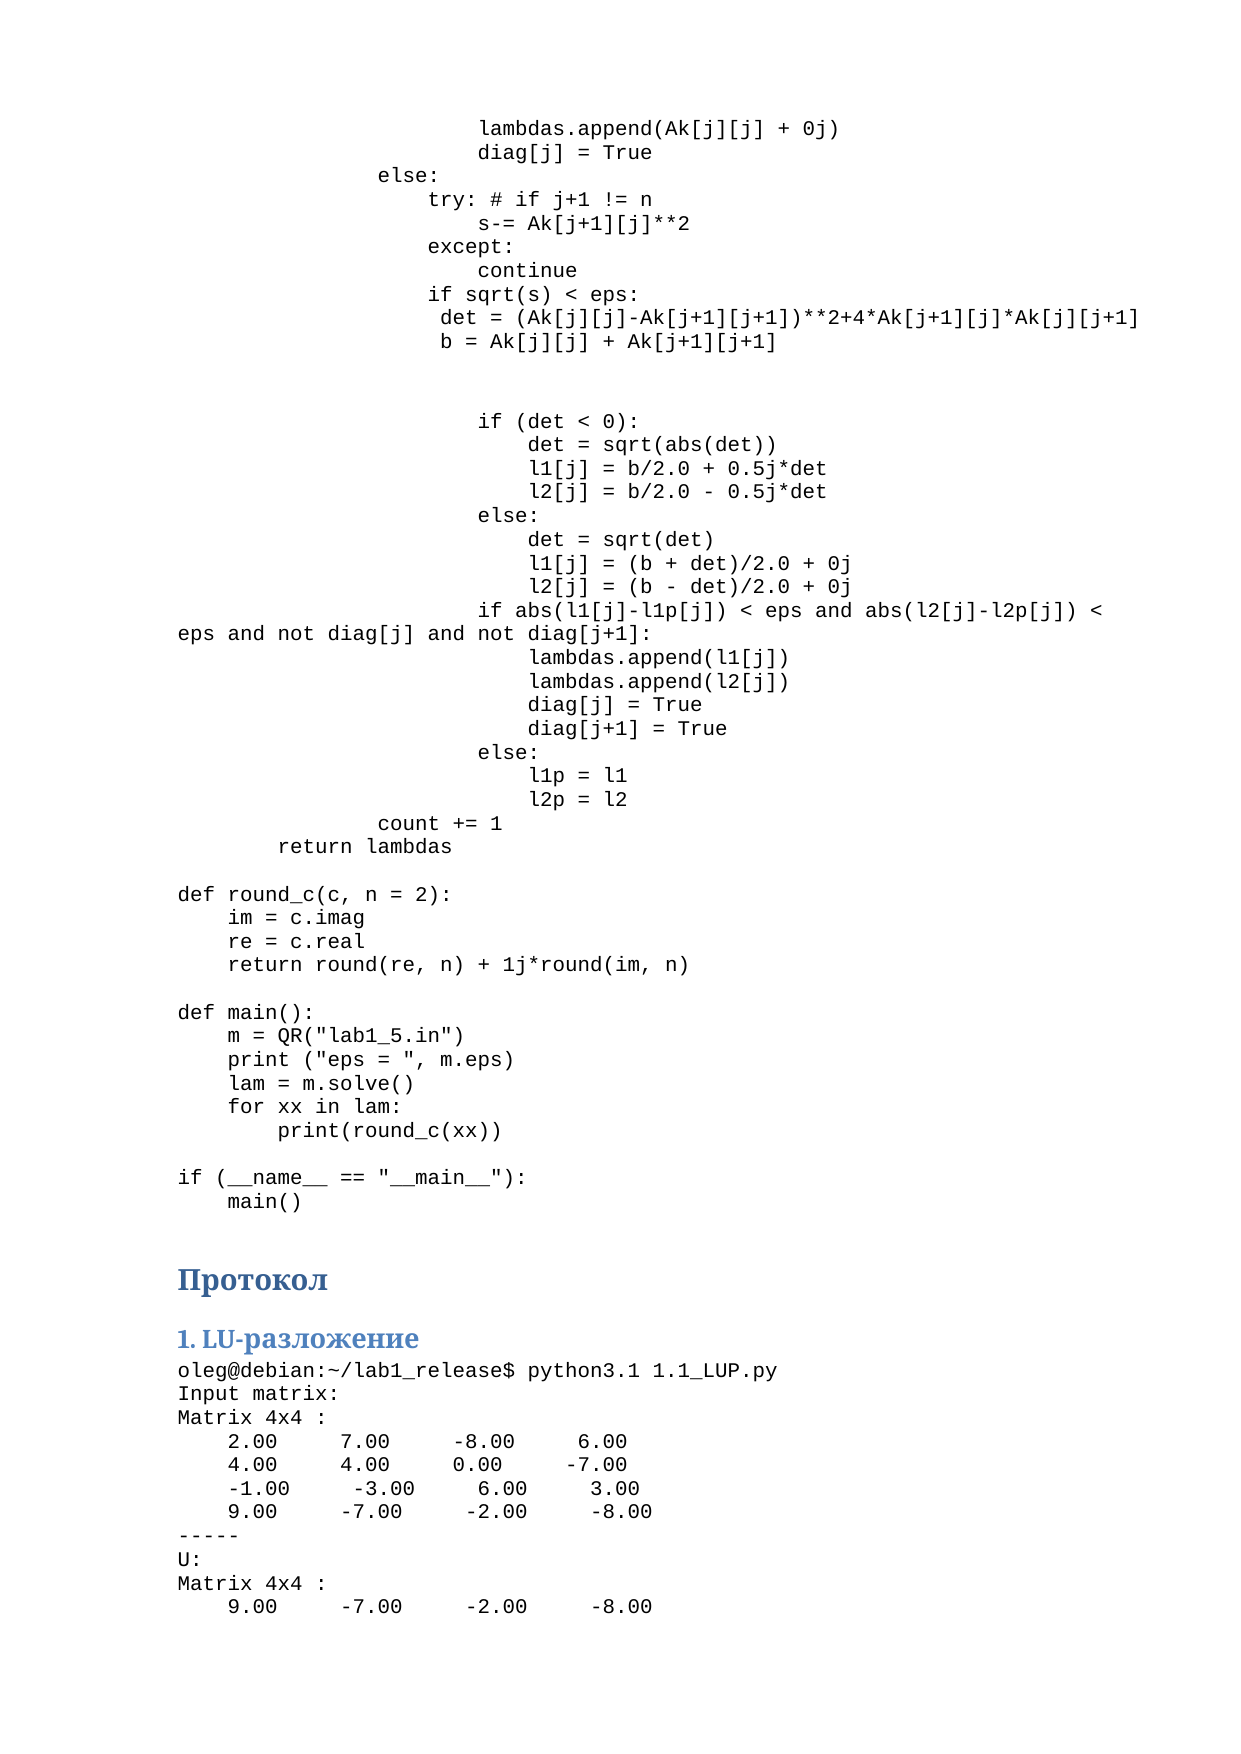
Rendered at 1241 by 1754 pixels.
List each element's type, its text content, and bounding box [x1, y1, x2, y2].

text l2[j] = b/2.0 - 0.5j*det [177, 482, 1152, 505]
text diag[j] = True [177, 142, 1152, 165]
text l2[j] = (b - det)/2.0 + 0j [177, 576, 1152, 600]
text if abs(l1[j]-l1p[j]) < eps and abs(l2[j]-l2p[j]) < eps and not diag[j] and not diag[j+1]: [177, 600, 1152, 647]
text Matrix 4x4 : [177, 1572, 1152, 1596]
text lam = m.solve() [177, 1073, 1152, 1096]
text det = (Ak[j][j]-Ak[j+1][j+1])**2+4*Ak[j+1][j]*Ak[j][j+1] [177, 307, 1152, 331]
text l1p = l1 [177, 765, 1152, 789]
text 4.00 4.00 0.00 -7.00 [177, 1454, 1152, 1478]
text continue [177, 260, 1152, 284]
text for xx in lam: [177, 1096, 1152, 1120]
text else: [177, 505, 1152, 529]
text det = sqrt(det) [177, 529, 1152, 552]
text count += 1 [177, 813, 1152, 836]
text else: [177, 742, 1152, 765]
text l1[j] = b/2.0 + 0.5j*det [177, 458, 1152, 482]
text det = sqrt(abs(det)) [177, 434, 1152, 458]
text m = QR("lab1_5.in") [177, 1025, 1152, 1049]
text re = c.real [177, 931, 1152, 954]
text Input matrix: [177, 1383, 1152, 1407]
text main() [177, 1191, 1152, 1214]
text Matrix 4x4 : [177, 1407, 1152, 1431]
text 2.00 7.00 -8.00 6.00 [177, 1431, 1152, 1454]
text else: [177, 165, 1152, 189]
text -1.00 -3.00 6.00 3.00 [177, 1478, 1152, 1502]
text try: # if j+1 != n [177, 189, 1152, 213]
text im = c.imag [177, 907, 1152, 931]
text U: [177, 1549, 1152, 1572]
text if sqrt(s) < eps: [177, 284, 1152, 307]
text return round(re, n) + 1j*round(im, n) [177, 954, 1152, 978]
text s-= Ak[j+1][j]**2 [177, 213, 1152, 236]
text b = Ak[j][j] + Ak[j+1][j+1] [177, 331, 1152, 354]
text def main(): [177, 1002, 1152, 1025]
text oleg@debian:~/lab1_release$ python3.1 1.1_LUP.py [177, 1360, 1152, 1383]
text lambdas.append(Ak[j][j] + 0j) [177, 118, 1152, 142]
text except: [177, 236, 1152, 260]
text print ("eps = ", m.eps) [177, 1049, 1152, 1073]
text if (det < 0): [177, 411, 1152, 434]
text l1[j] = (b + det)/2.0 + 0j [177, 552, 1152, 576]
text print(round_c(xx)) [177, 1120, 1152, 1144]
text lambdas.append(l2[j]) [177, 671, 1152, 694]
text l2p = l2 [177, 789, 1152, 813]
text def round_c(c, n = 2): [177, 883, 1152, 907]
subtitle 1. LU-разложение [177, 1324, 1152, 1355]
text 9.00 -7.00 -2.00 -8.00 [177, 1596, 1152, 1620]
text if (__name__ == "__main__"): [177, 1167, 1152, 1191]
text diag[j] = True [177, 694, 1152, 718]
subtitle Протокол [177, 1264, 1152, 1298]
text diag[j+1] = True [177, 718, 1152, 742]
text lambdas.append(l1[j]) [177, 647, 1152, 671]
text return lambdas [177, 836, 1152, 860]
text ----- [177, 1525, 1152, 1549]
text 9.00 -7.00 -2.00 -8.00 [177, 1502, 1152, 1525]
